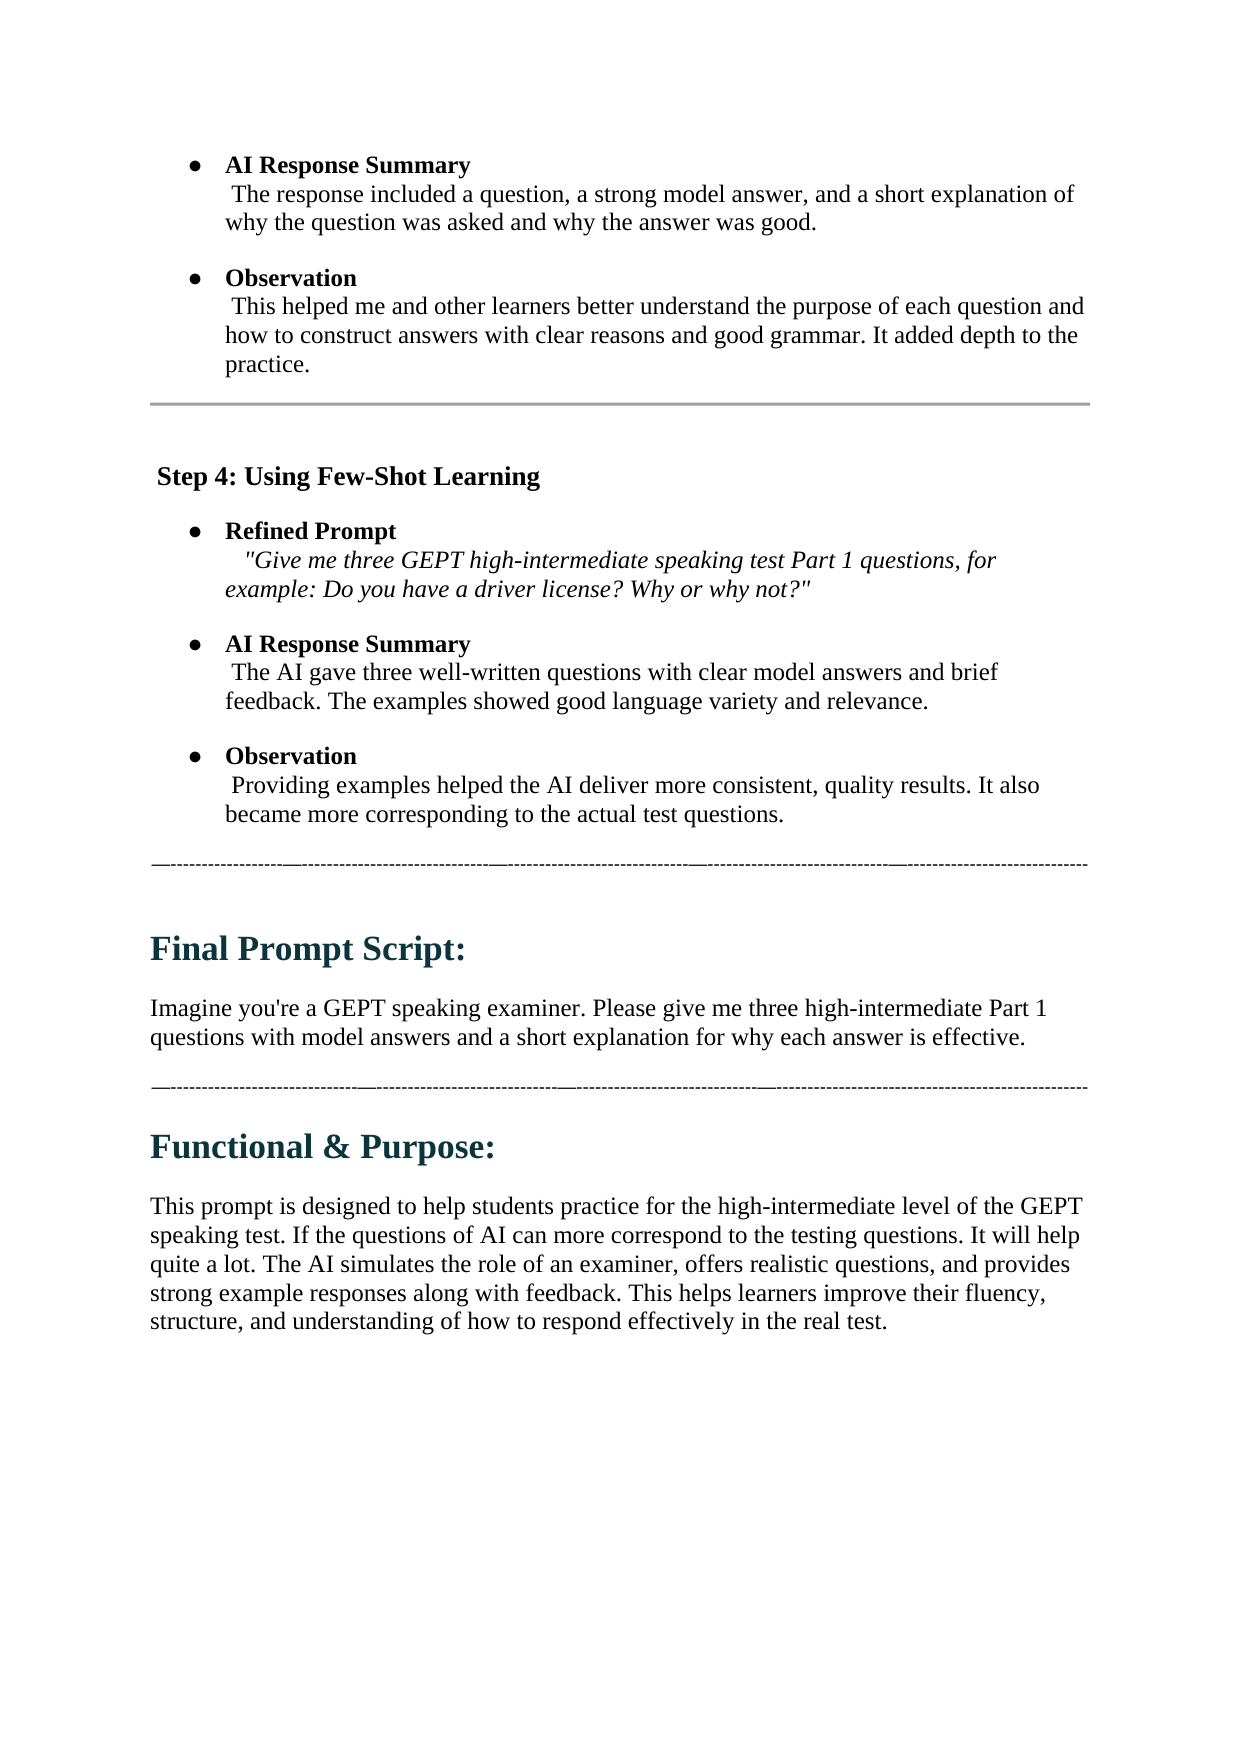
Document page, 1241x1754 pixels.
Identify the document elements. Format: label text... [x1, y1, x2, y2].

list AI Response Summary The AI gave three well-written questions with clear model answers and brief feedback. The examples showed good language variety and relevance. [187, 629, 1090, 741]
list Observation Providing examples helped the AI deliver more consistent, quality results. It also became more corresponding to the actual test questions. [187, 741, 1090, 828]
list Observation This helped me and other learners better understand the purpose of each question and how to construct answers with clear reasons and good grammar. It added depth to the practice. [187, 263, 1090, 378]
text Imagine you're a GEPT speaking examiner. Please give me three high-intermediate Part 1 questions with model answers and a short explanation for why each answer is effective. [150, 993, 1090, 1051]
list Refined Prompt "Give me three GEPT high-intermediate speaking test Part 1 questions, for example: Do you have a driver license? Why or why not?" [187, 516, 1090, 629]
list AI Response Summary The response included a question, a strong model answer, and a short explanation of why the question was asked and why the answer was good. [187, 150, 1090, 263]
text This prompt is designed to help students practice for the high-intermediate level of the GEPT speaking test. If the questions of AI can more correspond to the testing questions. It will help quite a lot. The AI simulates the role of an examiner, offers realistic questions, and provides strong example responses along with feedback. This helps learners improve their fluency, structure, and understanding of how to respond effectively in the real test. [150, 1191, 1090, 1335]
text —------------------—------------------------------—-----------------------------—-----------------------------—----------------------------- [150, 853, 1090, 874]
text —------------------------------—-----------------------------—-----------------------------—-------------------------------------------------- [150, 1076, 1090, 1097]
text Functional & Purpose: [150, 1126, 1090, 1166]
subtitle Final Prompt Script: [150, 927, 1090, 968]
subtitle Step 4: Using Few-Shot Learning [150, 460, 1090, 491]
